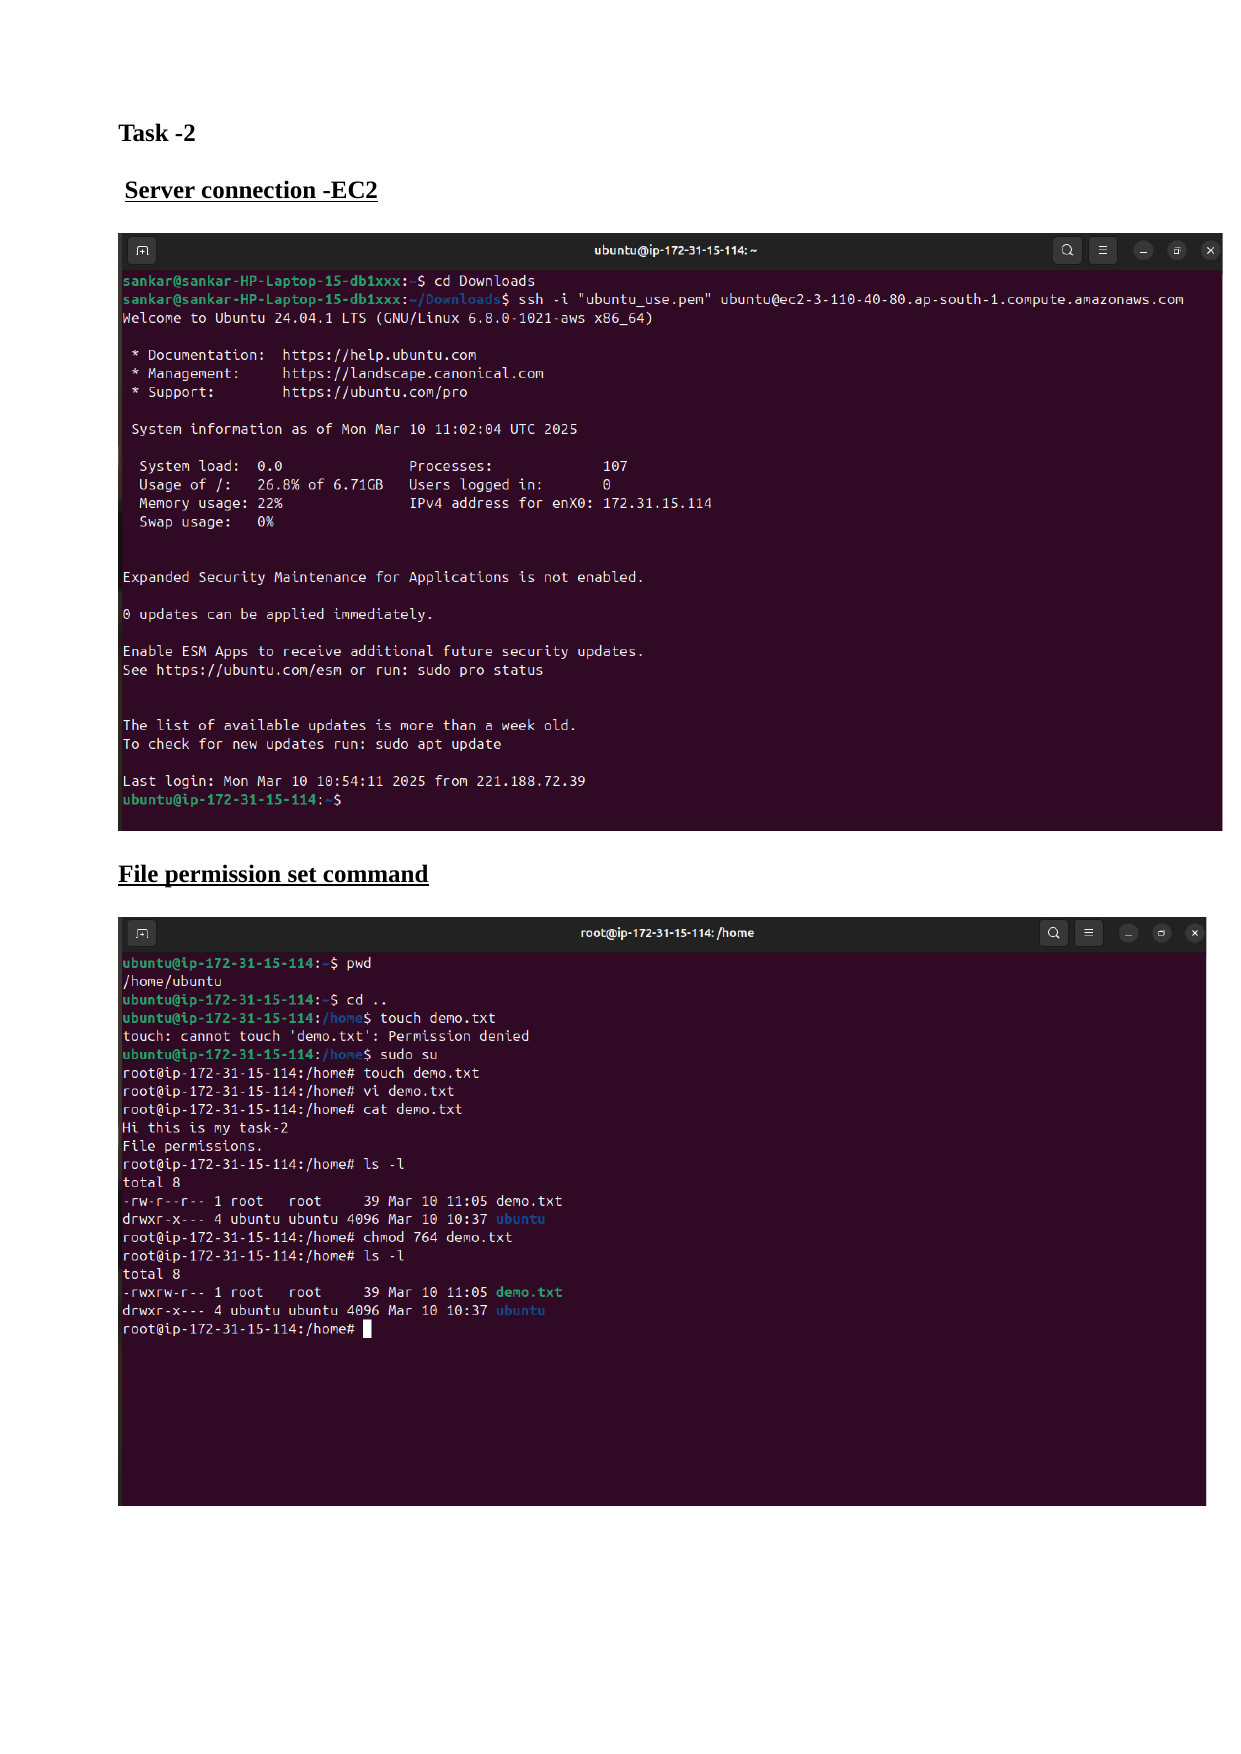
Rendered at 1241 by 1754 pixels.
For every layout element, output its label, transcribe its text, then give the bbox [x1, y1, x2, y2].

picture [118, 917, 1207, 1506]
picture [118, 233, 1223, 831]
text Task -2 [118, 118, 1122, 147]
text File permission set command [118, 859, 1122, 888]
text Server connection -EC2 [118, 176, 1122, 204]
